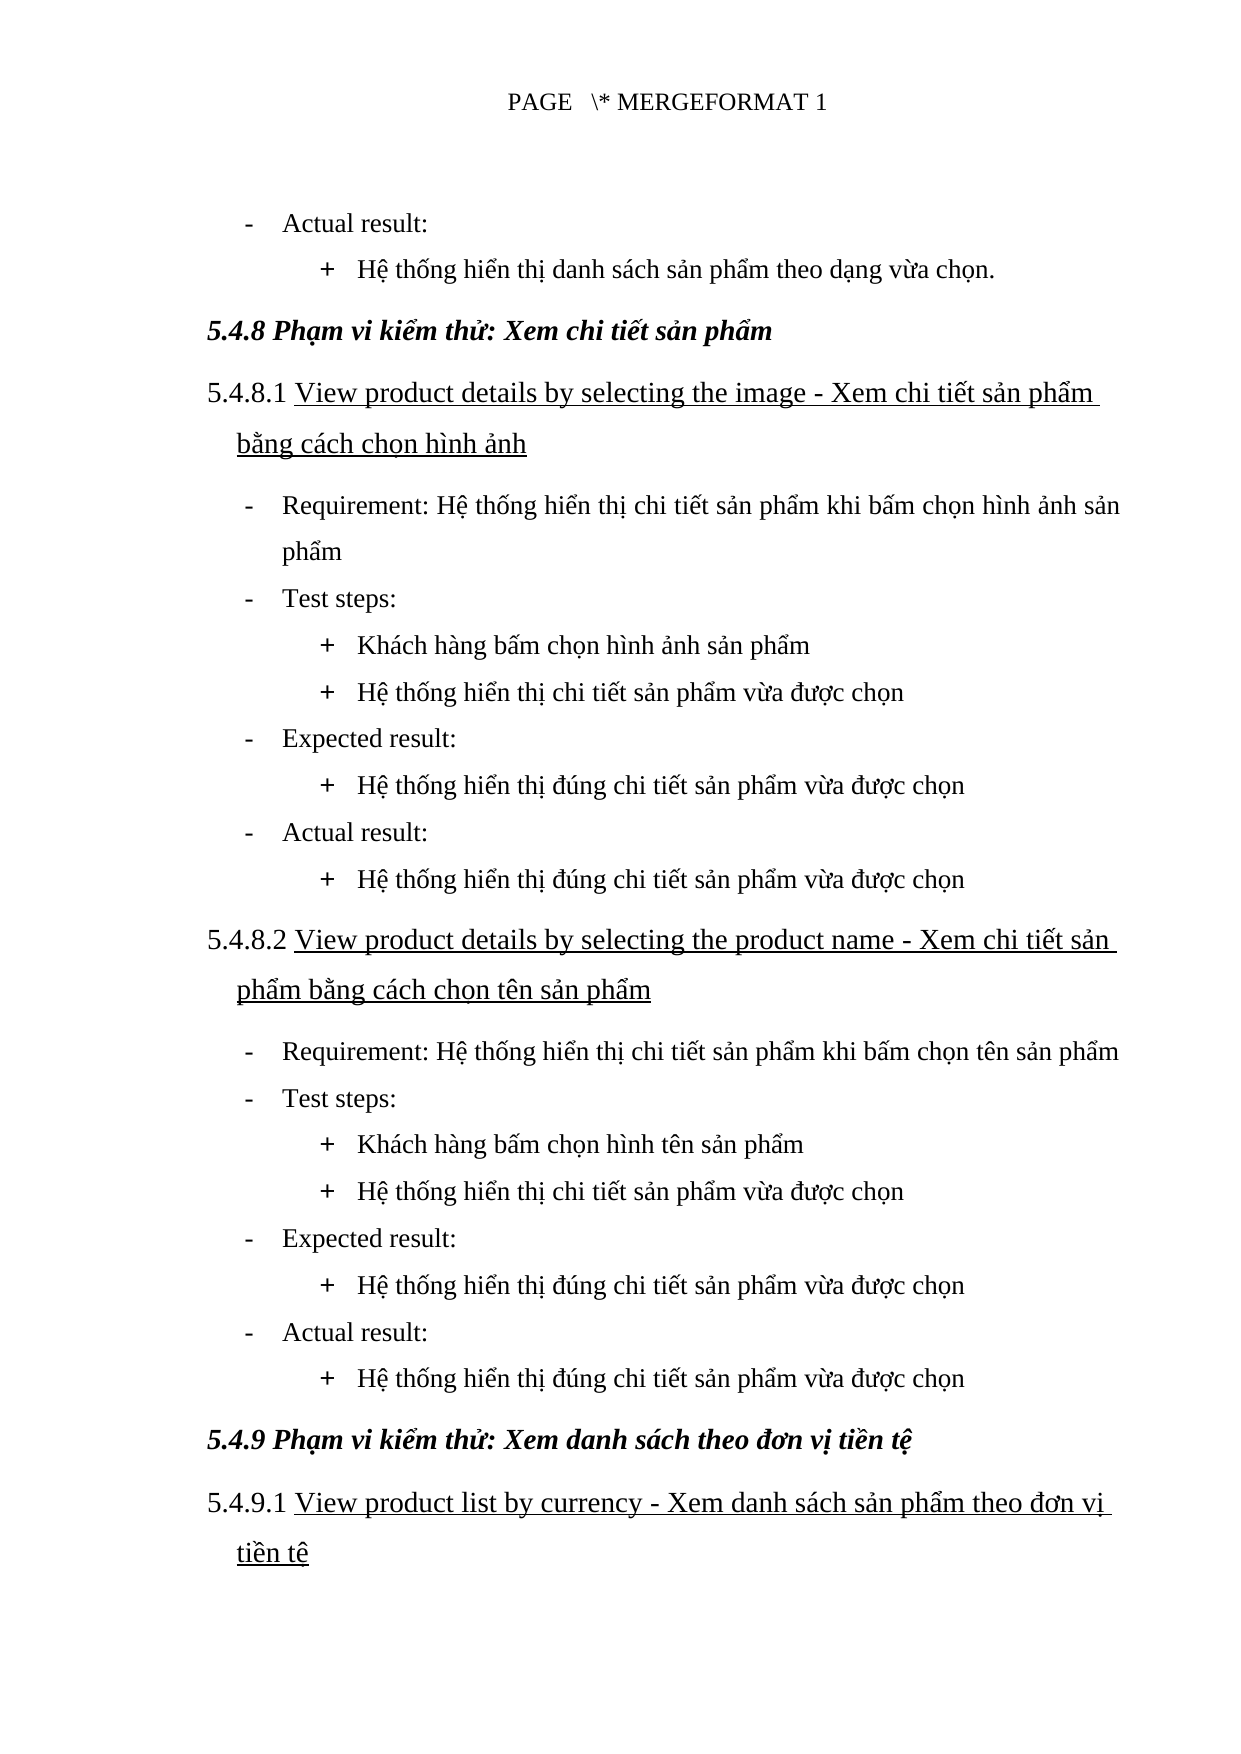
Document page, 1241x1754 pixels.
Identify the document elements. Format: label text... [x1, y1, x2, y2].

list Hệ thống hiển thị đúng chi tiết sản phẩm vừa được chọn [319, 1269, 1122, 1300]
list Khách hàng bấm chọn hình ảnh sản phẩm [319, 629, 1122, 660]
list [319, 253, 1122, 285]
list Requirement: Hệ thống hiển thị chi tiết sản phẩm khi bấm chọn hình ảnh sản phẩm [244, 489, 1122, 567]
list Requirement: Hệ thống hiển thị chi tiết sản phẩm khi bấm chọn tên sản phẩm [244, 1035, 1122, 1066]
list Hệ thống hiển thị chi tiết sản phẩm vừa được chọn [319, 676, 1122, 707]
subtitle View product details by selecting the product name - Xem chi tiết sản phẩm bằng cách chọn tên sản phẩm [207, 922, 1122, 1006]
list Hệ thống hiển thị chi tiết sản phẩm vừa được chọn [319, 1175, 1122, 1207]
list Test steps: [244, 582, 1122, 613]
list Actual result: [244, 816, 1122, 847]
list Hệ thống hiển thị đúng chi tiết sản phẩm vừa được chọn [319, 769, 1122, 800]
list Hệ thống hiển thị đúng chi tiết sản phẩm vừa được chọn [319, 1362, 1122, 1394]
subtitle View product details by selecting the image - Xem chi tiết sản phẩm bằng cách chọn hình ảnh [207, 376, 1122, 459]
list Expected result: [244, 722, 1122, 754]
list Actual result: [244, 1316, 1122, 1347]
subtitle Phạm vi kiểm thử: Xem chi tiết sản phẩm [207, 313, 1122, 346]
list Khách hàng bấm chọn hình tên sản phẩm [319, 1128, 1122, 1160]
subtitle View product list by currency - Xem danh sách sản phẩm theo đơn vị tiền tệ [207, 1485, 1122, 1568]
list Actual result: [244, 207, 1122, 238]
list Hệ thống hiển thị đúng chi tiết sản phẩm vừa được chọn [319, 863, 1122, 894]
list Expected result: [244, 1222, 1122, 1253]
subtitle Phạm vi kiểm thử: Xem danh sách theo đơn vị tiền tệ [207, 1422, 1122, 1455]
list Test steps: [244, 1082, 1122, 1113]
